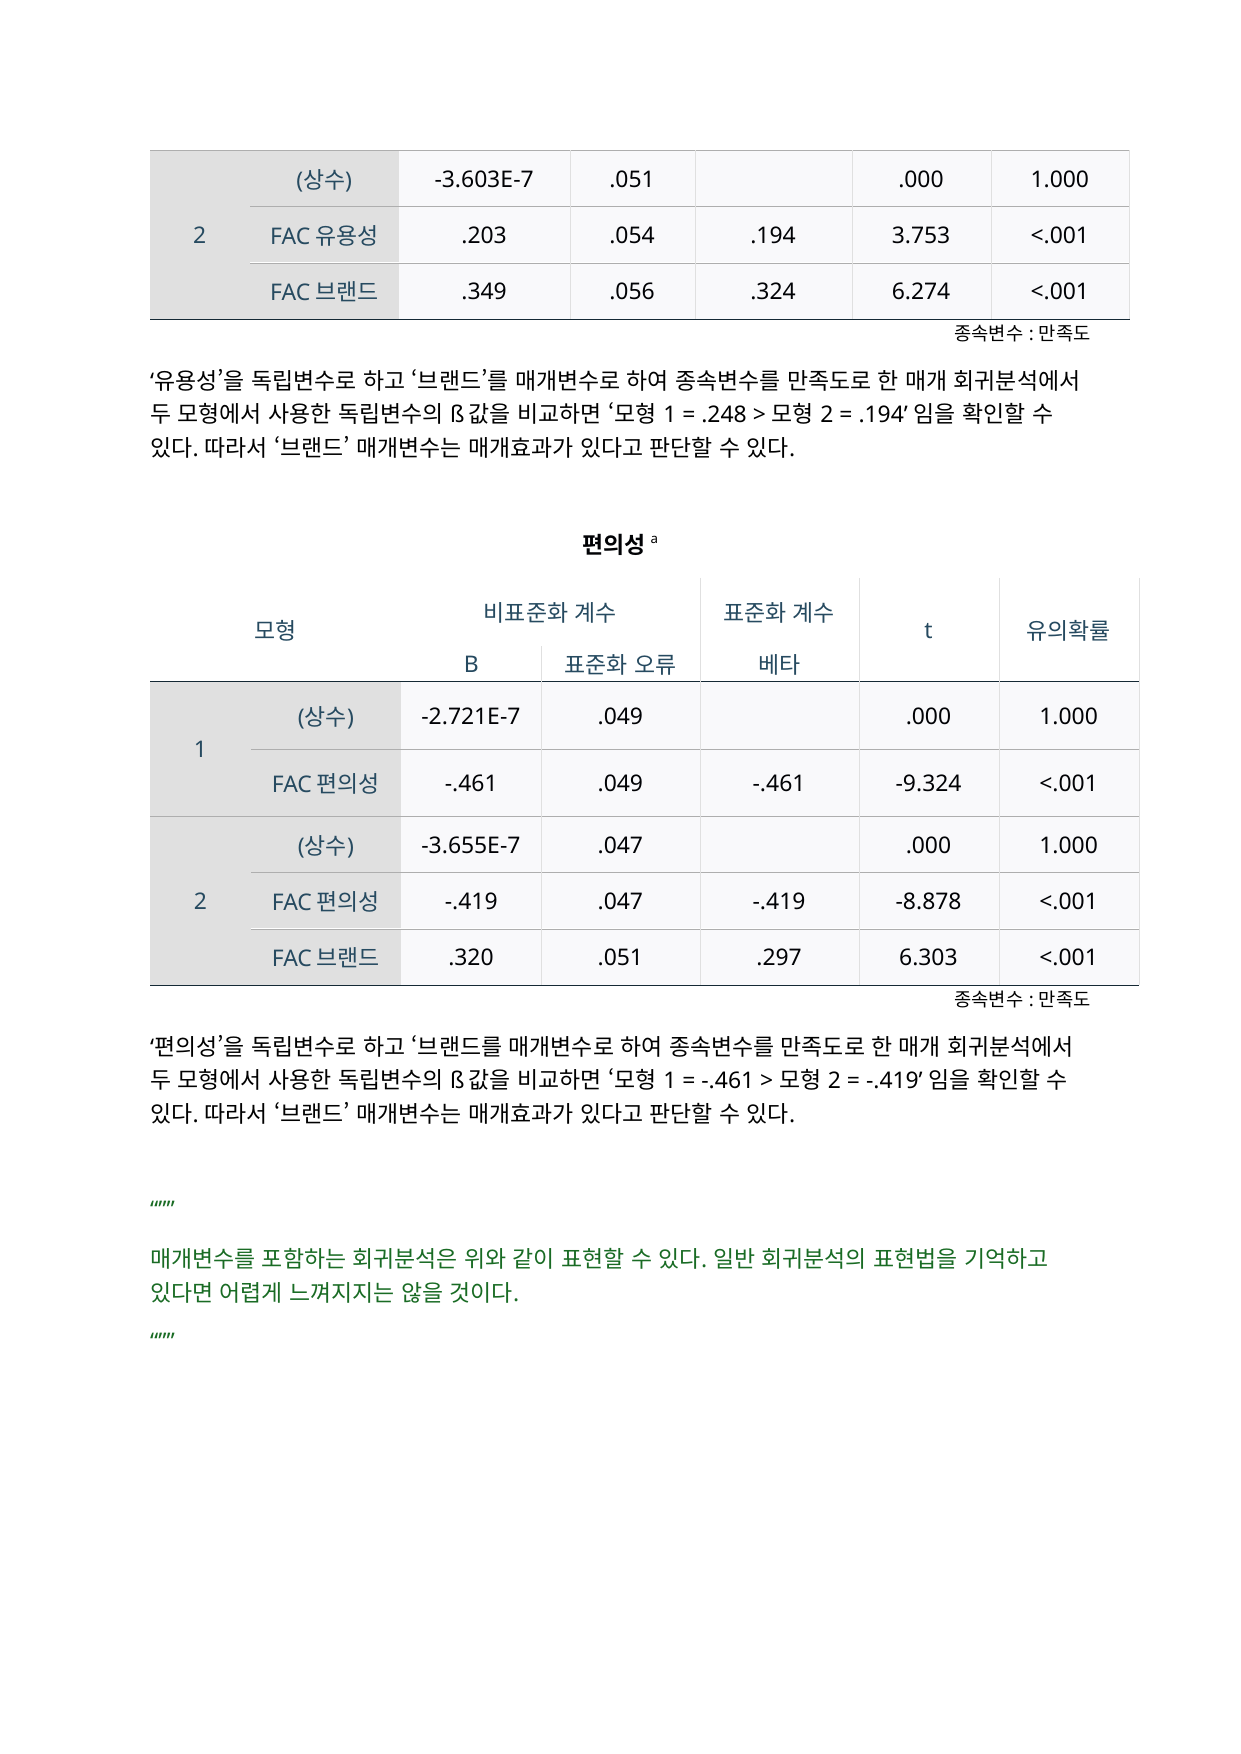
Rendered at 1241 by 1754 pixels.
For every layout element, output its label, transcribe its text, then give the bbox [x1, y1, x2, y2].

table_cell 1 [150, 682, 251, 816]
table_cell FAC편의성 [251, 873, 401, 928]
table_header 비표준화 계수 [401, 578, 700, 646]
text 종속변수 : 만족도 [150, 320, 1090, 346]
table_cell (상수) [250, 151, 399, 206]
table_cell .054 [571, 207, 695, 262]
table_cell [701, 682, 859, 749]
table_cell <.001 [992, 264, 1129, 319]
table_cell 2 [150, 817, 251, 985]
text ‘편의성’을 독립변수로 하고 ‘브랜드를 매개변수로 하여 종속변수를 만족도로 한 매개 회귀분석에서 두 모형에서 사용한 독립변수의 ß값을 비교하면 ‘모형 1 = -.461 > 모형 2 = -.419’ 임을 확인할 수 있다. 따라서 ‘브랜드’ 매개변수는 매개효과가 있다고 판단할 수 있다. [150, 1029, 1090, 1129]
table_cell [696, 151, 852, 206]
text “”” [150, 1193, 1090, 1224]
table_cell .203 [399, 207, 570, 262]
table_cell .324 [696, 264, 852, 319]
table_cell .047 [542, 873, 700, 928]
table_cell .056 [571, 264, 695, 319]
table_cell 1.000 [992, 151, 1129, 206]
table_header t [860, 578, 999, 681]
table_cell 1.000 [1000, 682, 1139, 749]
table_cell [701, 817, 859, 872]
table_cell .051 [542, 930, 700, 985]
table_cell .349 [399, 264, 570, 319]
table_cell .000 [860, 817, 999, 872]
table_cell .049 [542, 750, 700, 816]
table_cell <.001 [1000, 750, 1139, 816]
table_cell .297 [701, 930, 859, 985]
table_cell FAC브랜드 [250, 264, 399, 319]
table_cell .320 [401, 930, 541, 985]
table_cell -.461 [701, 750, 859, 816]
table_cell -.419 [701, 873, 859, 928]
table_cell 1.000 [1000, 817, 1139, 872]
table_cell B [401, 646, 541, 681]
table_cell FAC유용성 [250, 207, 399, 262]
table_header 표준화 계수 [701, 578, 859, 646]
table_cell -9.324 [860, 750, 999, 816]
table_cell 2 [150, 151, 250, 319]
table_cell 6.274 [853, 264, 991, 319]
text “”” [150, 1324, 1090, 1356]
table_cell 6.303 [860, 930, 999, 985]
table_cell -.419 [401, 873, 541, 928]
table_cell .000 [860, 682, 999, 749]
table_cell <.001 [1000, 930, 1139, 985]
table_cell 표준화 오류 [542, 646, 700, 681]
table_cell .049 [542, 682, 700, 749]
table_cell (상수) [251, 682, 401, 749]
table_header 유의확률 [1000, 578, 1139, 681]
text 매개변수를 포함하는 회귀분석은 위와 같이 표현할 수 있다. 일반 회귀분석의 표현법을 기억하고 있다면 어렵게 느껴지지는 않을 것이다. [150, 1241, 1090, 1308]
table_cell FAC브랜드 [251, 930, 401, 985]
table_cell (상수) [251, 817, 401, 872]
table_cell 베타 [701, 646, 859, 681]
table_cell -3.603E-7 [399, 151, 570, 206]
table_cell .051 [571, 151, 695, 206]
table_header 모형 [150, 578, 401, 681]
table_cell -2.721E-7 [401, 682, 541, 749]
table_cell <.001 [992, 207, 1129, 262]
table_cell 3.753 [853, 207, 991, 262]
table_cell .047 [542, 817, 700, 872]
text 편의성a [150, 527, 1090, 561]
table_cell FAC편의성 [251, 750, 401, 816]
table_cell .194 [696, 207, 852, 262]
table_cell <.001 [1000, 873, 1139, 928]
text ‘유용성’을 독립변수로 하고 ‘브랜드’를 매개변수로 하여 종속변수를 만족도로 한 매개 회귀분석에서 두 모형에서 사용한 독립변수의 ß값을 비교하면 ‘모형 1 = .248 > 모형 2 = .194’ 임을 확인할 수 있다. 따라서 ‘브랜드’ 매개변수는 매개효과가 있다고 판단할 수 있다. [150, 363, 1090, 463]
table_cell -.461 [401, 750, 541, 816]
table_cell -8.878 [860, 873, 999, 928]
table_cell .000 [853, 151, 991, 206]
table_cell -3.655E-7 [401, 817, 541, 872]
text 종속변수 : 만족도 [150, 986, 1090, 1012]
